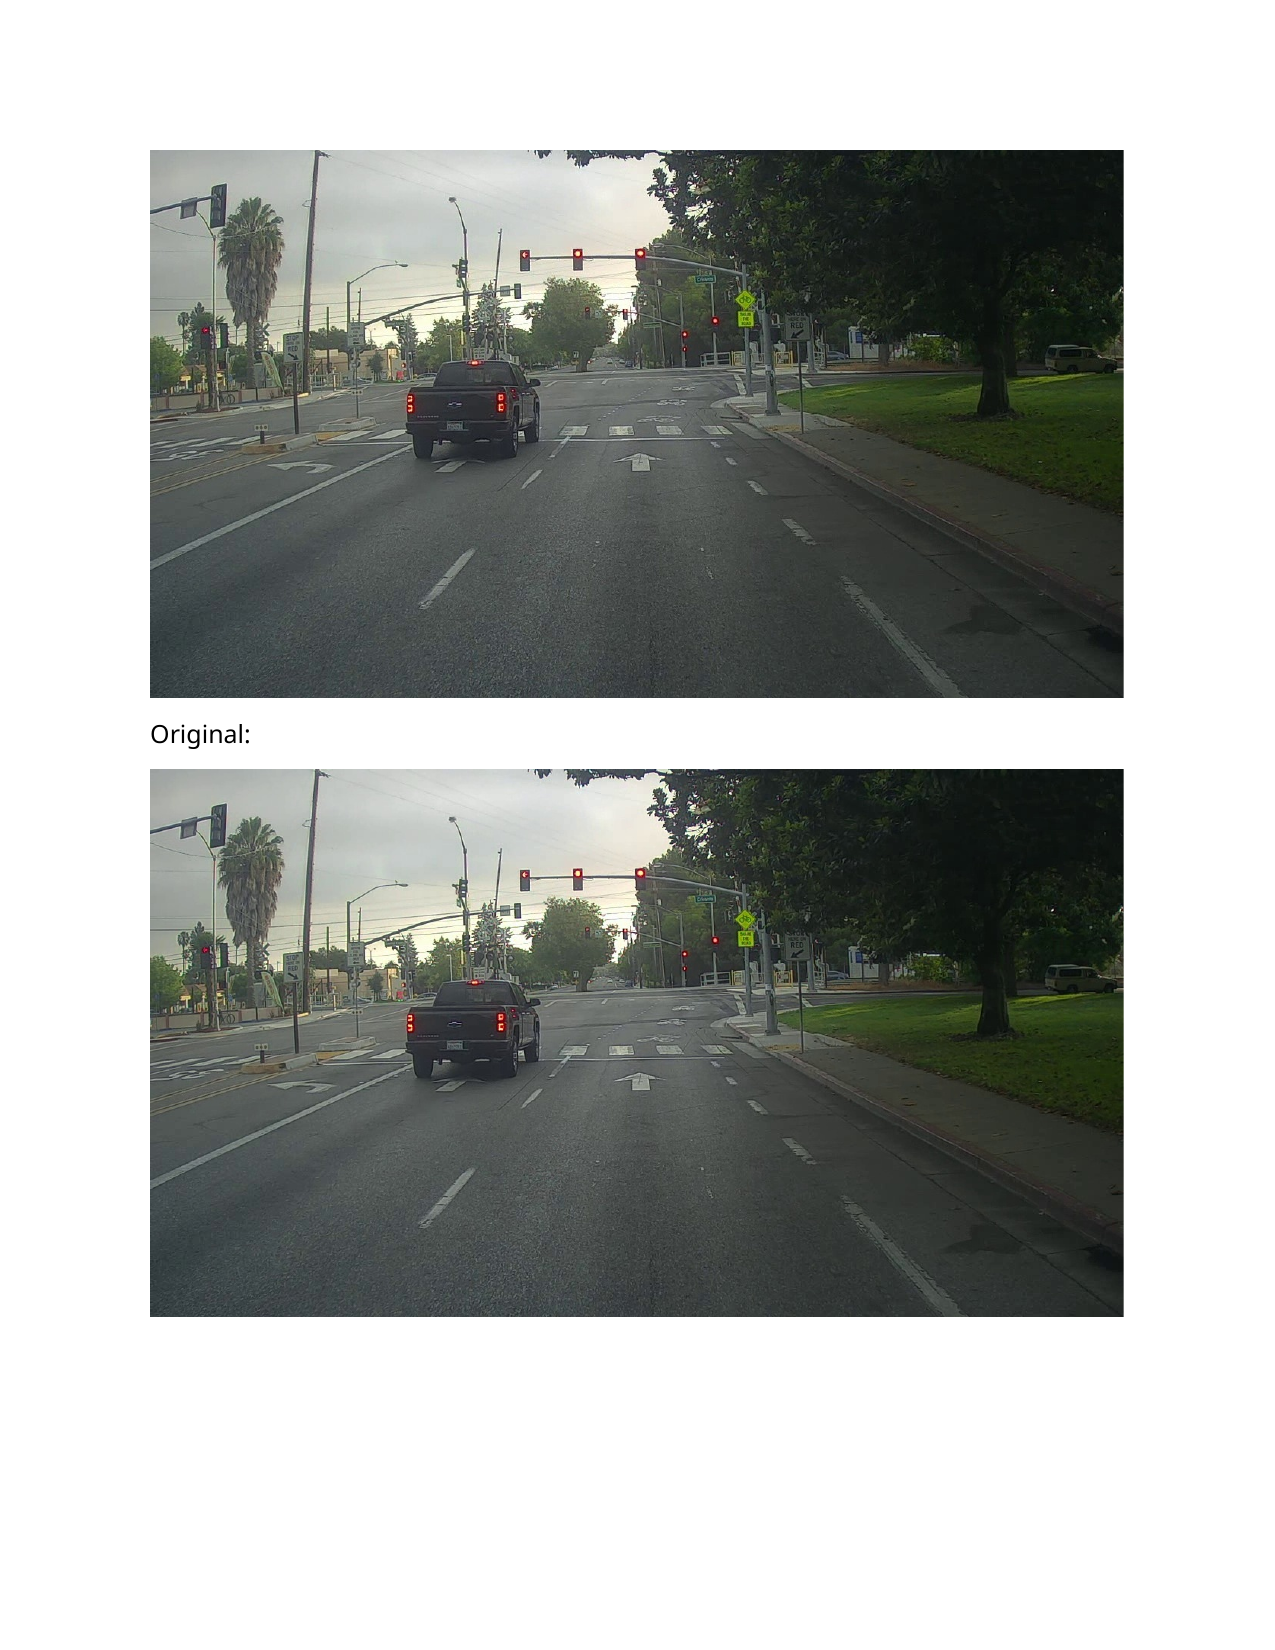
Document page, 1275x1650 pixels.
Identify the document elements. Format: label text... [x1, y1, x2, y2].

text Original: [150, 716, 1125, 750]
picture [150, 150, 1124, 698]
picture [150, 769, 1124, 1317]
